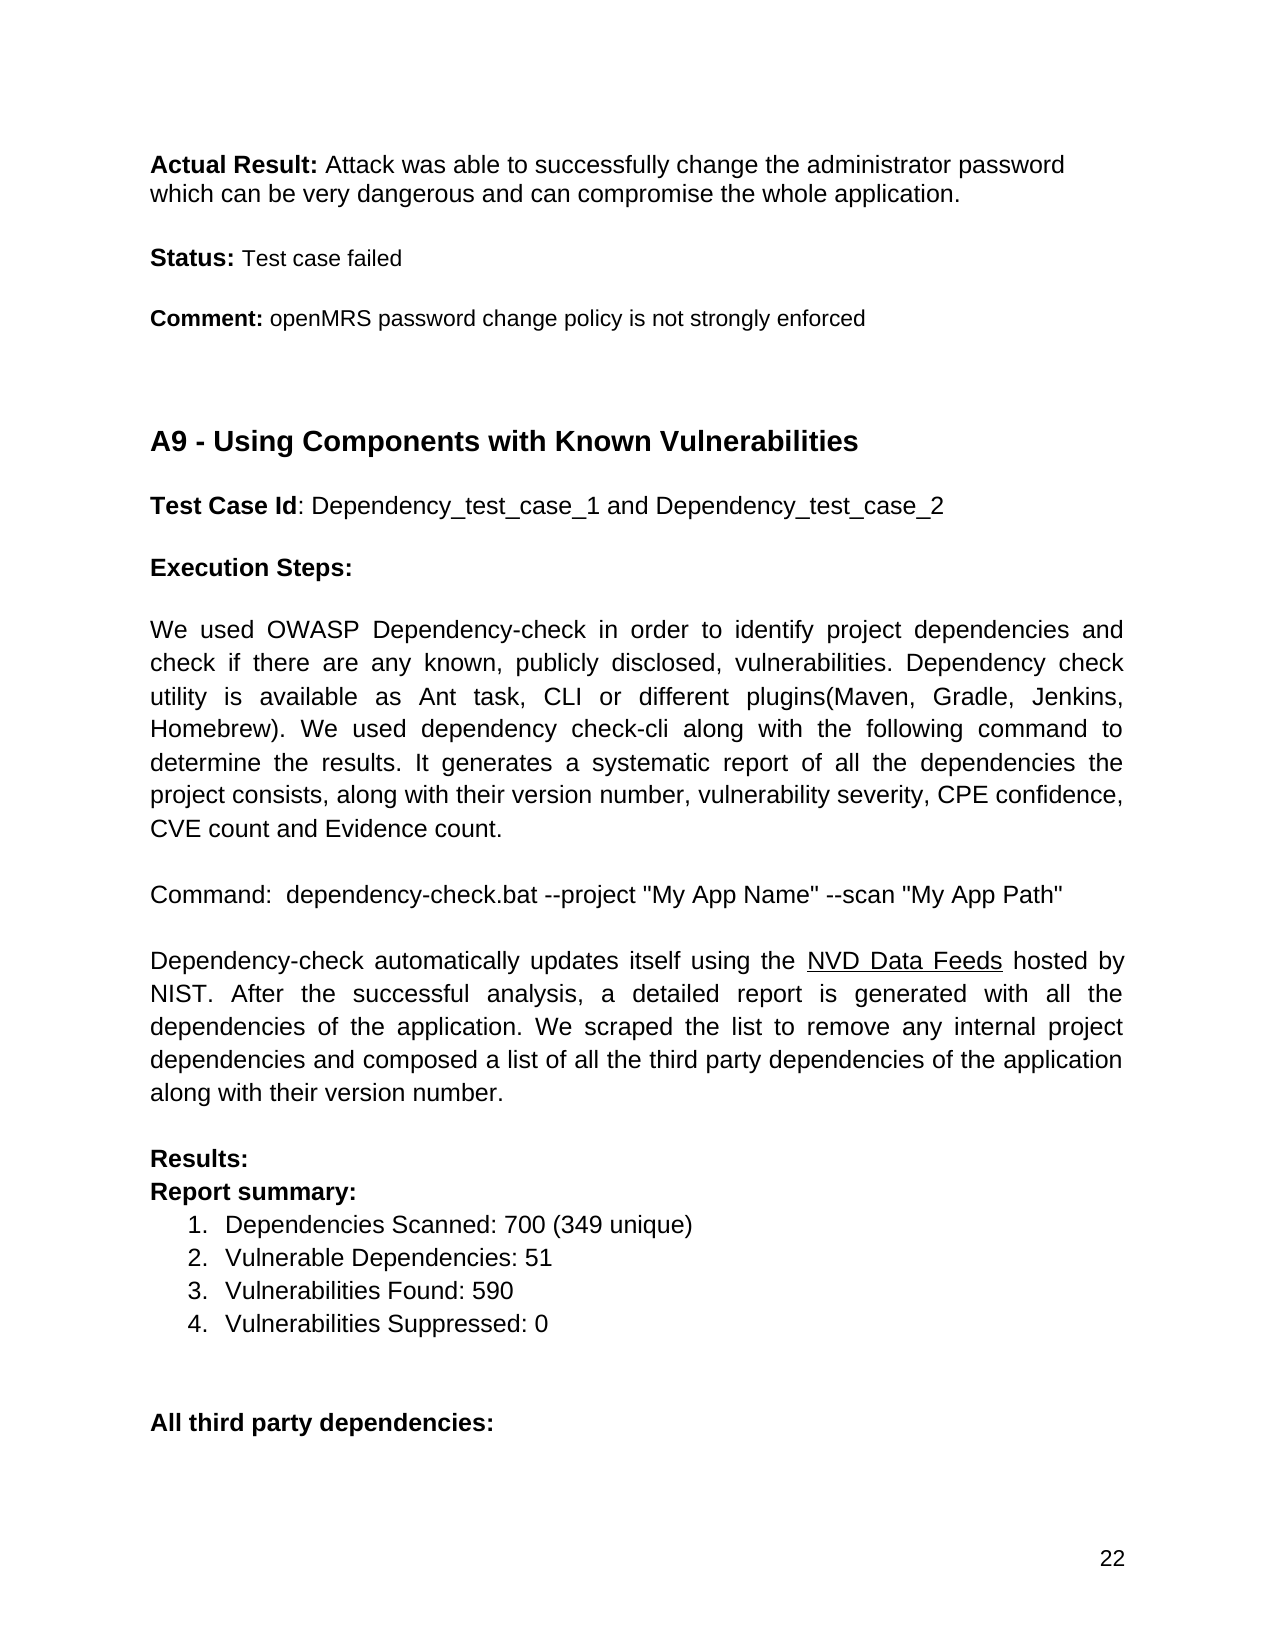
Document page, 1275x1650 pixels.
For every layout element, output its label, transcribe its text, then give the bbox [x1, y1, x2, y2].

text Report summary: [150, 1177, 1125, 1206]
list Vulnerable Dependencies: 51 [187, 1243, 1125, 1272]
text Execution Steps: [150, 553, 1125, 582]
subtitle Actual Result: Attack was able to successfully change the administrator password which can be very dangerous and can compromise the whole application. [150, 150, 1125, 207]
text Dependency-check automatically updates itself using the NVD Data Feeds hosted by NIST. After the successful analysis, a detailed report is generated with all the dependencies of the application. We scraped the list to remove any internal project dependencies and composed a list of all the third party dependencies of the application along with their version number. [150, 946, 1125, 1106]
text We used OWASP Dependency-check in order to identify project dependencies and check if there are any known, publicly disclosed, vulnerabilities. Dependency check utility is available as Ant task, CLI or different plugins(Maven, Gradle, Jenkins, Homebrew). We used dependency check-cli along with the following command to determine the results. It generates a systematic report of all the dependencies the project consists, along with their version number, vulnerability severity, CPE confidence, CVE count and Evidence count. [150, 615, 1125, 842]
text All third party dependencies: [150, 1408, 1125, 1437]
list Vulnerabilities Suppressed: 0 [187, 1309, 1125, 1338]
text A9 - Using Components with Known Vulnerabilities [150, 424, 1125, 458]
list Dependencies Scanned: 700 (349 unique) [187, 1210, 1125, 1238]
text Command: dependency-check.bat --project "My App Name" --scan "My App Path" [150, 879, 1125, 908]
text Status: Test case failed [150, 243, 1125, 272]
text Results: [150, 1144, 1125, 1172]
list Vulnerabilities Found: 590 [187, 1276, 1125, 1304]
text Comment: openMRS password change policy is not strongly enforced [150, 305, 1125, 331]
text Test Case Id: Dependency_test_case_1 and Dependency_test_case_2 [150, 491, 1125, 520]
